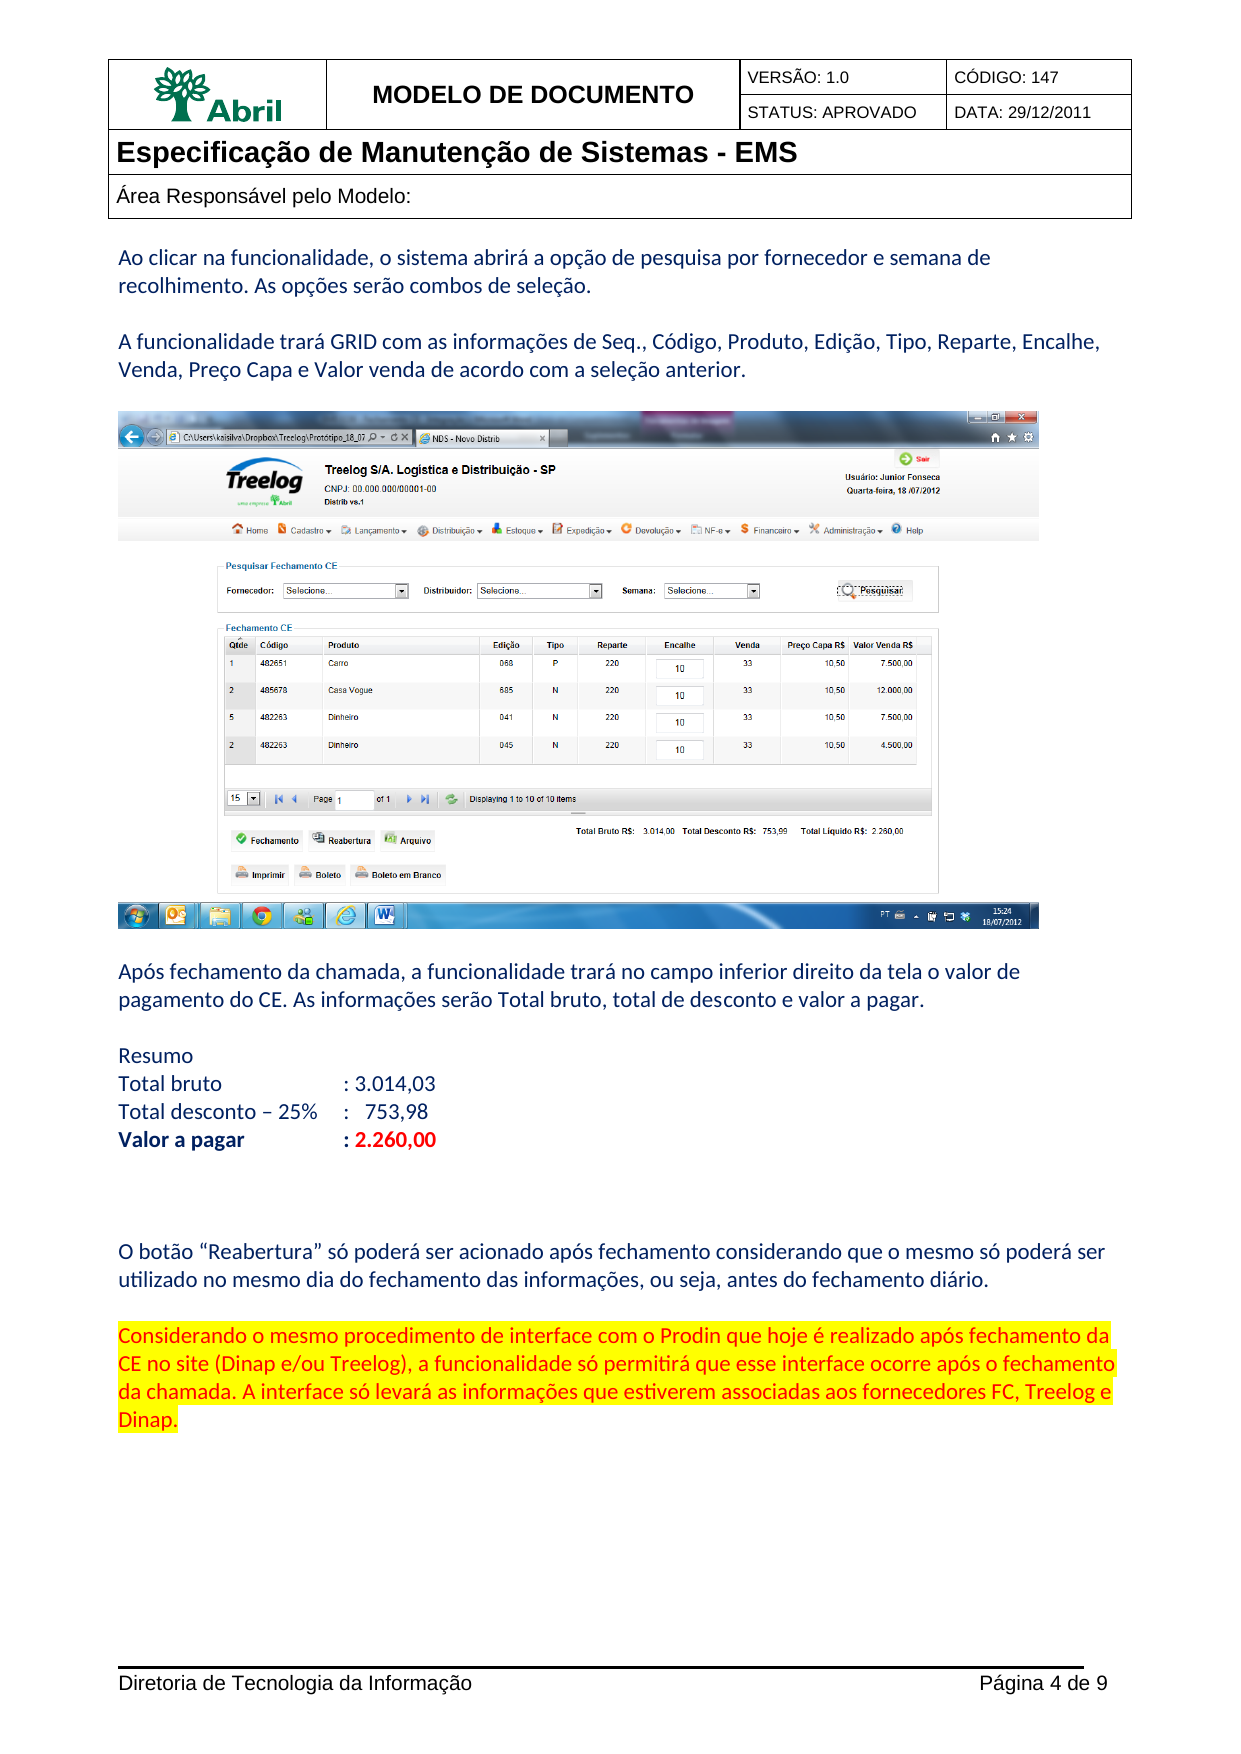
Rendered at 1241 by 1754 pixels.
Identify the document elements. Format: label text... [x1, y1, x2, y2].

text Considerando o mesmo procedimento de interface com o Prodin que hoje é realizado após fechamento da CE no site (Dinap e/ou Treelog), a funcionalidade só permitirá que esse interface ocorre após o fechamento da chamada. A interface só levará as informações que estiverem associadas aos fornecedores FC, Treelog e Dinap. [178, 1321, 1122, 1433]
text Resumo [118, 1041, 1122, 1069]
text Total bruto : 3.014,03 [118, 1069, 1122, 1097]
text Ao clicar na funcionalidade, o sistema abrirá a opção de pesquisa por fornecedor e semana de recolhimento. As opções serão combos de seleção. [118, 243, 1122, 299]
text A funcionalidade trará GRID com as informações de Seq., Código, Produto, Edição, Tipo, Reparte, Encalhe, Venda, Preço Capa e Valor venda de acordo com a seleção anterior. [118, 327, 1122, 383]
picture [118, 411, 1039, 929]
text Total desconto – 25% : 753,98 [118, 1097, 1122, 1125]
text O botão “Reabertura” só poderá ser acionado após fechamento considerando que o mesmo só poderá ser utilizado no mesmo dia do fechamento das informações, ou seja, antes do fechamento diário. [118, 1237, 1122, 1293]
text Valor a pagar : 2.260,00 [118, 1125, 1122, 1153]
text Após fechamento da chamada, a funcionalidade trará no campo inferior direito da tela o valor de pagamento do CE. As informações serão Total bruto, total de desconto e valor a pagar. [118, 957, 1122, 1013]
